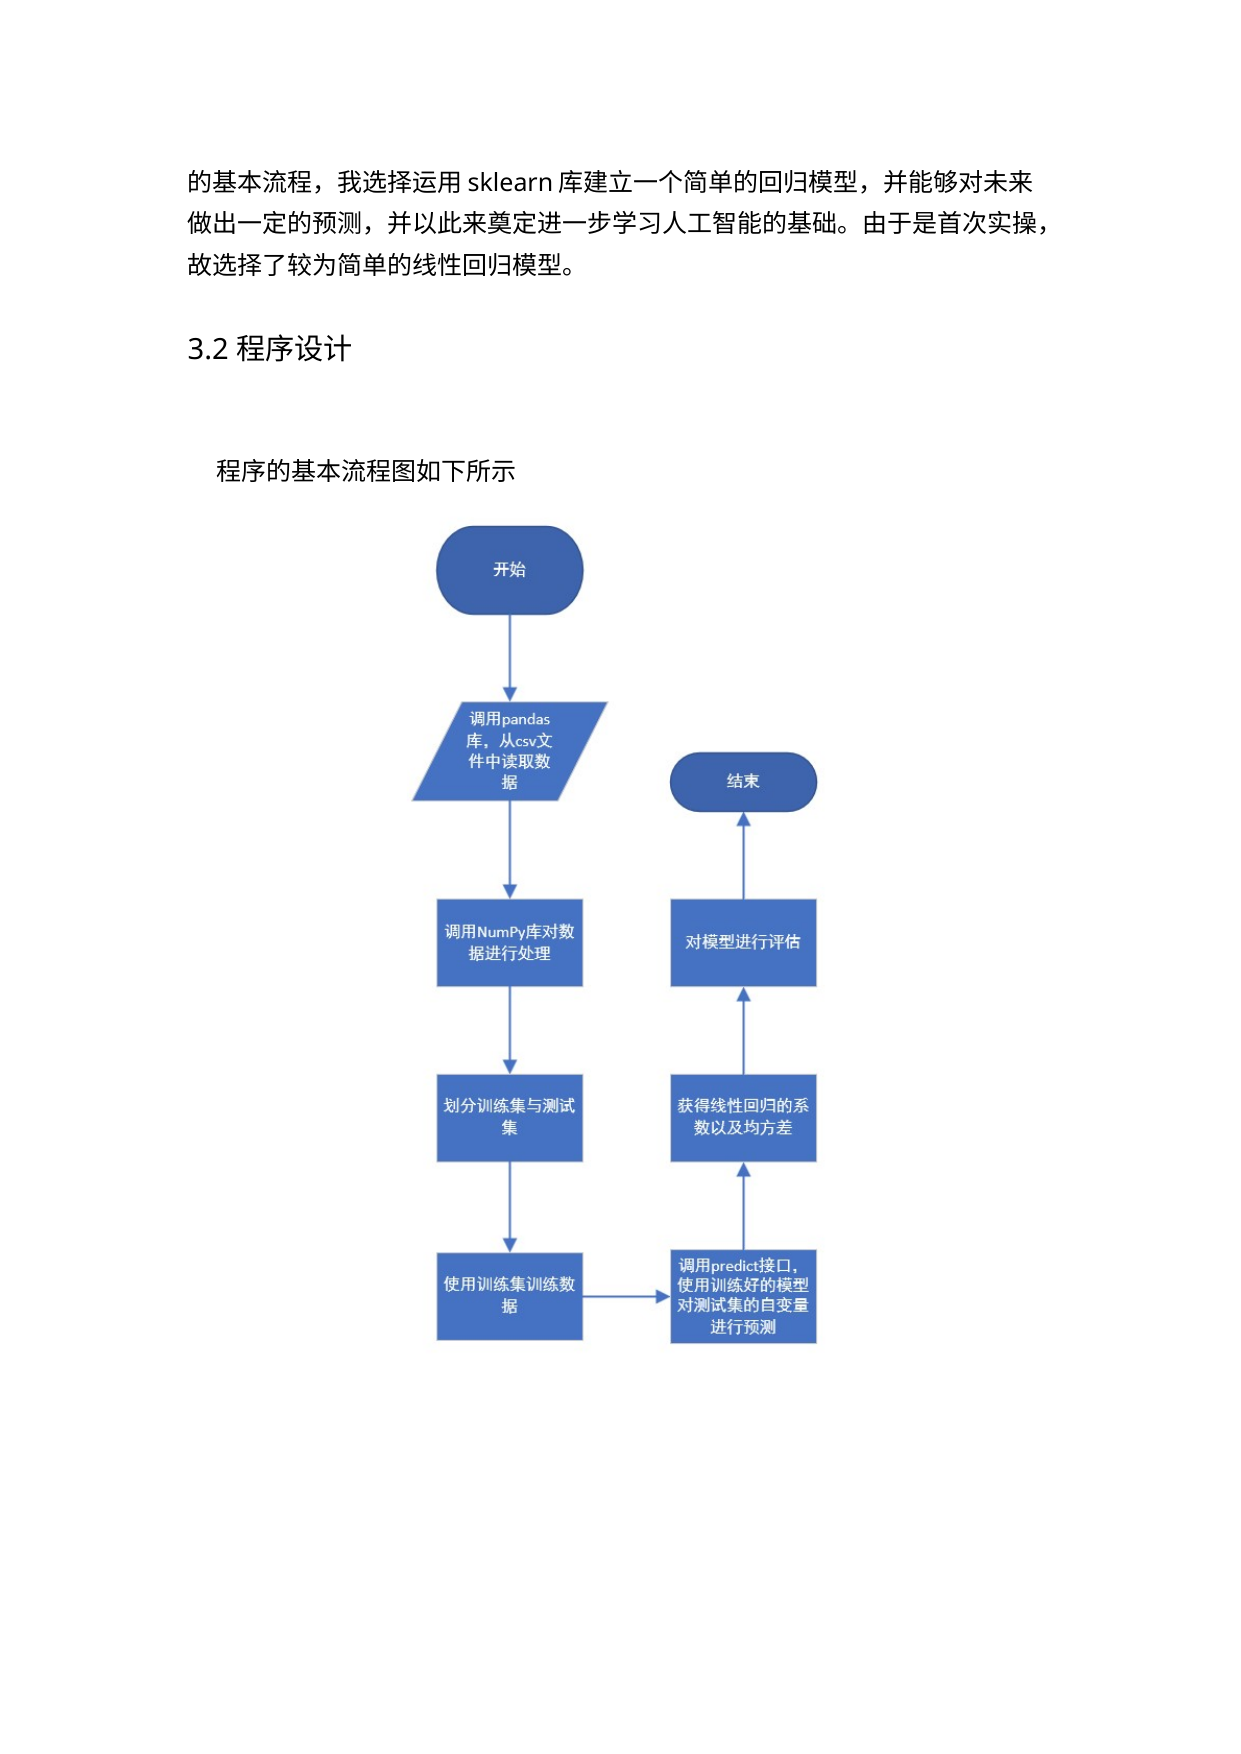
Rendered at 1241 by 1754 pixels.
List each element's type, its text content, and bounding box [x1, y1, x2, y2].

text 程序的基本流程图如下所示 [187, 437, 1053, 502]
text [187, 162, 1053, 282]
subtitle 3.2 程序设计 [187, 314, 1053, 379]
picture [307, 502, 933, 1390]
